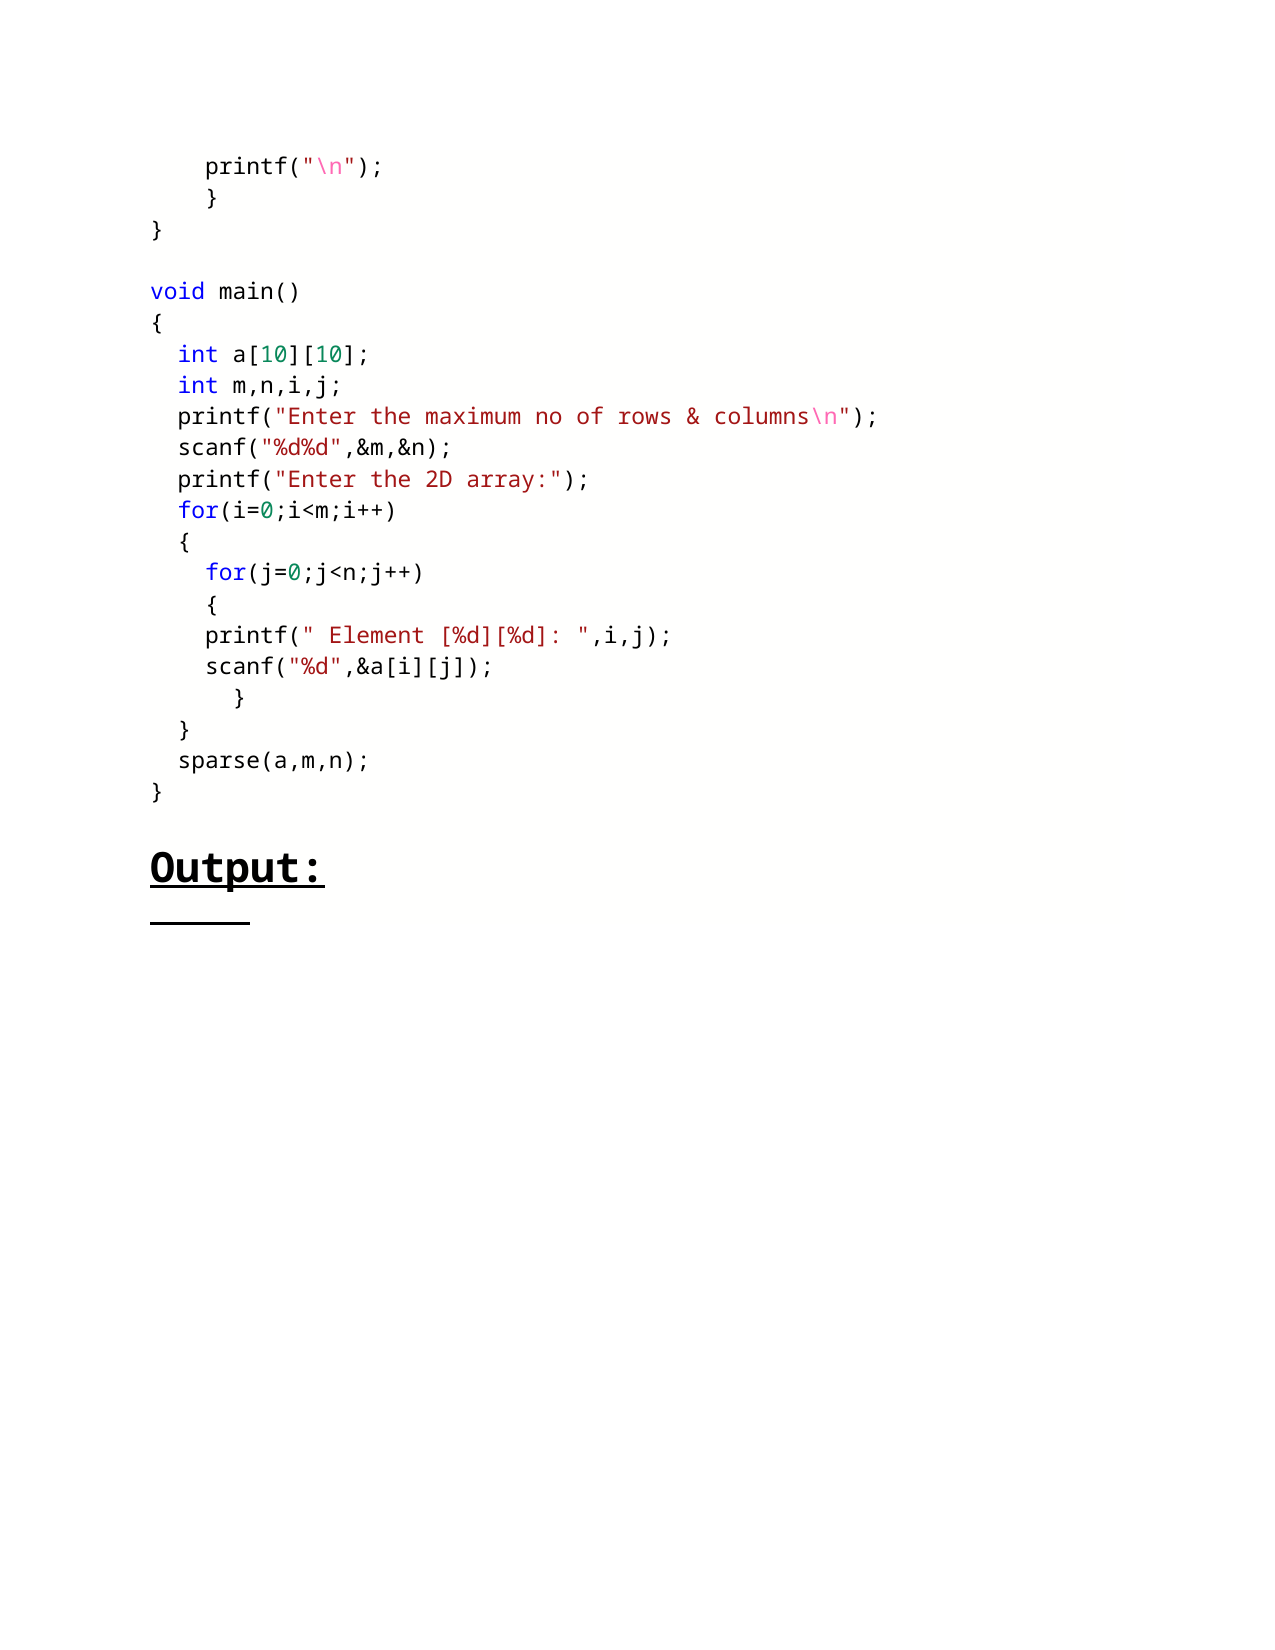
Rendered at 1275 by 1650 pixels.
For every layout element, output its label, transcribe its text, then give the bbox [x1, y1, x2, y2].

text } [150, 681, 1125, 712]
text scanf("%d",&a[i][j]); [150, 650, 1125, 681]
text { [150, 306, 1125, 337]
text } [150, 181, 1125, 212]
text int a[10][10]; [150, 337, 1125, 369]
text Output: [150, 837, 1125, 894]
text printf(" Element [%d][%d]: ",i,j); [150, 619, 1125, 650]
text sparse(a,m,n); [150, 744, 1125, 775]
text { [150, 587, 1125, 619]
text printf("\n"); [150, 150, 1125, 181]
text { [150, 525, 1125, 556]
text for(i=0;i<m;i++) [150, 494, 1125, 525]
text } [150, 212, 1125, 244]
text void main() [150, 275, 1125, 306]
text for(j=0;j<n;j++) [150, 556, 1125, 587]
text scanf("%d%d",&m,&n); [150, 431, 1125, 462]
text } [150, 712, 1125, 744]
text printf("Enter the 2D array:"); [150, 462, 1125, 494]
text } [150, 775, 1125, 806]
text printf("Enter the maximum no of rows & columns\n"); [150, 400, 1125, 431]
text int m,n,i,j; [150, 369, 1125, 400]
